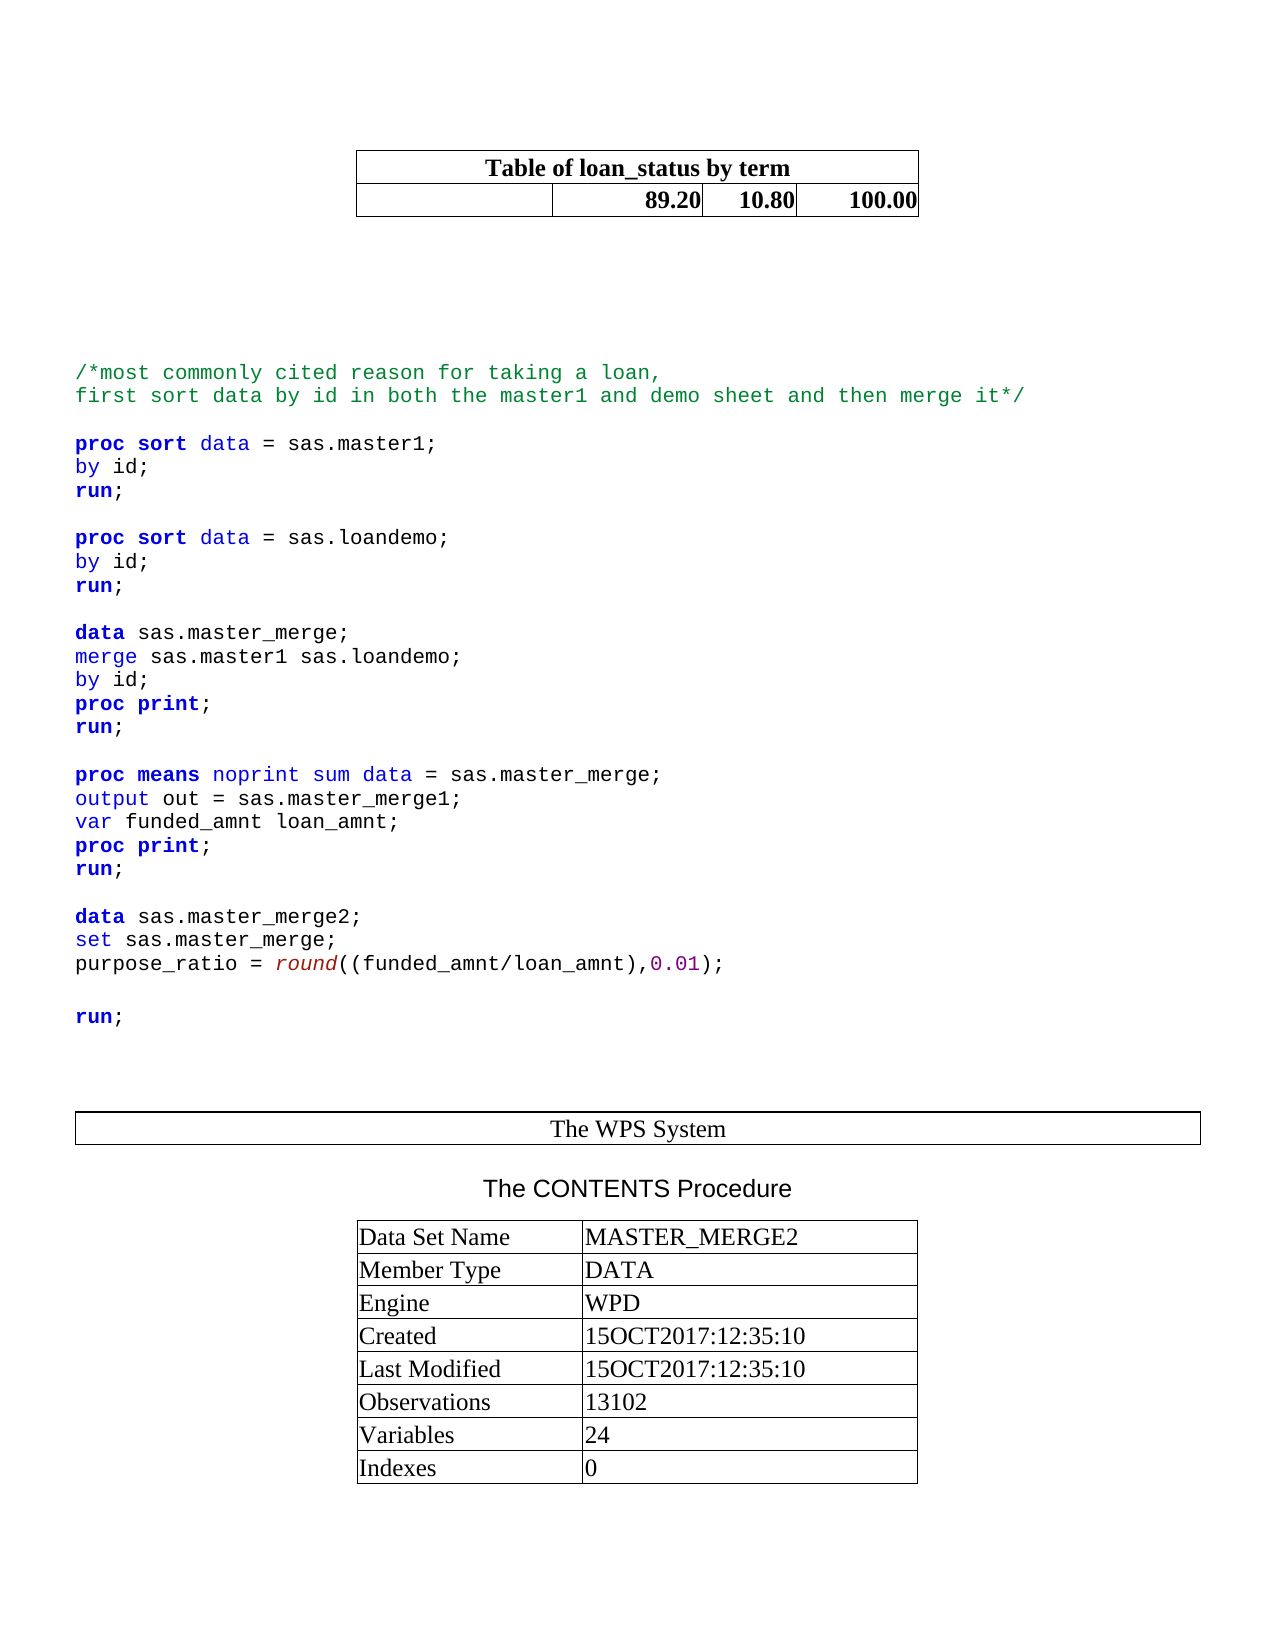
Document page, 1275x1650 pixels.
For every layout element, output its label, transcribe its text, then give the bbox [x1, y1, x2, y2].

text proc sort data = sas.loandemo; [75, 527, 1200, 551]
text first sort data by id in both the master1 and demo sheet and then merge it*/ [75, 386, 1200, 409]
text by id; [75, 669, 1200, 693]
table_cell Total [357, 184, 552, 216]
text data sas.master_merge; [75, 622, 1200, 646]
text by id; [75, 551, 1200, 575]
text run; [75, 858, 1200, 882]
text by id; [75, 456, 1200, 480]
table_cell Observations [358, 1385, 582, 1417]
table_cell WPD [583, 1286, 917, 1318]
text The CONTENTS Procedure [75, 1174, 1200, 1203]
table_cell Last Modified [358, 1352, 582, 1384]
table_cell 1277 10.80 [703, 184, 796, 216]
text run; [75, 1006, 1200, 1029]
text run; [75, 575, 1200, 598]
text proc means noprint sum data = sas.master_merge; [75, 764, 1200, 787]
text proc print; [75, 835, 1200, 858]
table_cell 13102 [583, 1385, 917, 1417]
table_cell 0 [583, 1451, 917, 1483]
table_cell 24 [583, 1418, 917, 1450]
table_header The WPS System [76, 1113, 1200, 1144]
table_cell Indexes [358, 1451, 582, 1483]
text proc print; [75, 693, 1200, 717]
text data sas.master_merge2; [75, 906, 1200, 929]
table_cell 11825 100.00 [797, 184, 918, 216]
table_cell 15OCT2017:12:35:10 [583, 1319, 917, 1351]
text output out = sas.master_merge1; [75, 787, 1200, 811]
table_cell 15OCT2017:12:35:10 [583, 1352, 917, 1384]
table_cell DATA [583, 1254, 917, 1285]
text purpose_ratio = round((funded_amnt/loan_amnt),0.01); [75, 953, 1200, 977]
text set sas.master_merge; [75, 929, 1200, 953]
table_cell Member Type [358, 1254, 582, 1285]
text proc sort data = sas.master1; [75, 433, 1200, 456]
table_header Data Set Name [358, 1221, 582, 1252]
text run; [75, 480, 1200, 504]
text merge sas.master1 sas.loandemo; [75, 646, 1200, 669]
table_header Table of loan_status by term [357, 151, 918, 183]
text var funded_amnt loan_amnt; [75, 811, 1200, 835]
table_header MASTER_MERGE2 [583, 1221, 917, 1252]
table_cell Variables [358, 1418, 582, 1450]
table_cell 10548 89.20 [553, 184, 702, 216]
table_cell Created [358, 1319, 582, 1351]
text run; [75, 717, 1200, 740]
table_cell Engine [358, 1286, 582, 1318]
text /*most commonly cited reason for taking a loan, [75, 362, 1200, 386]
